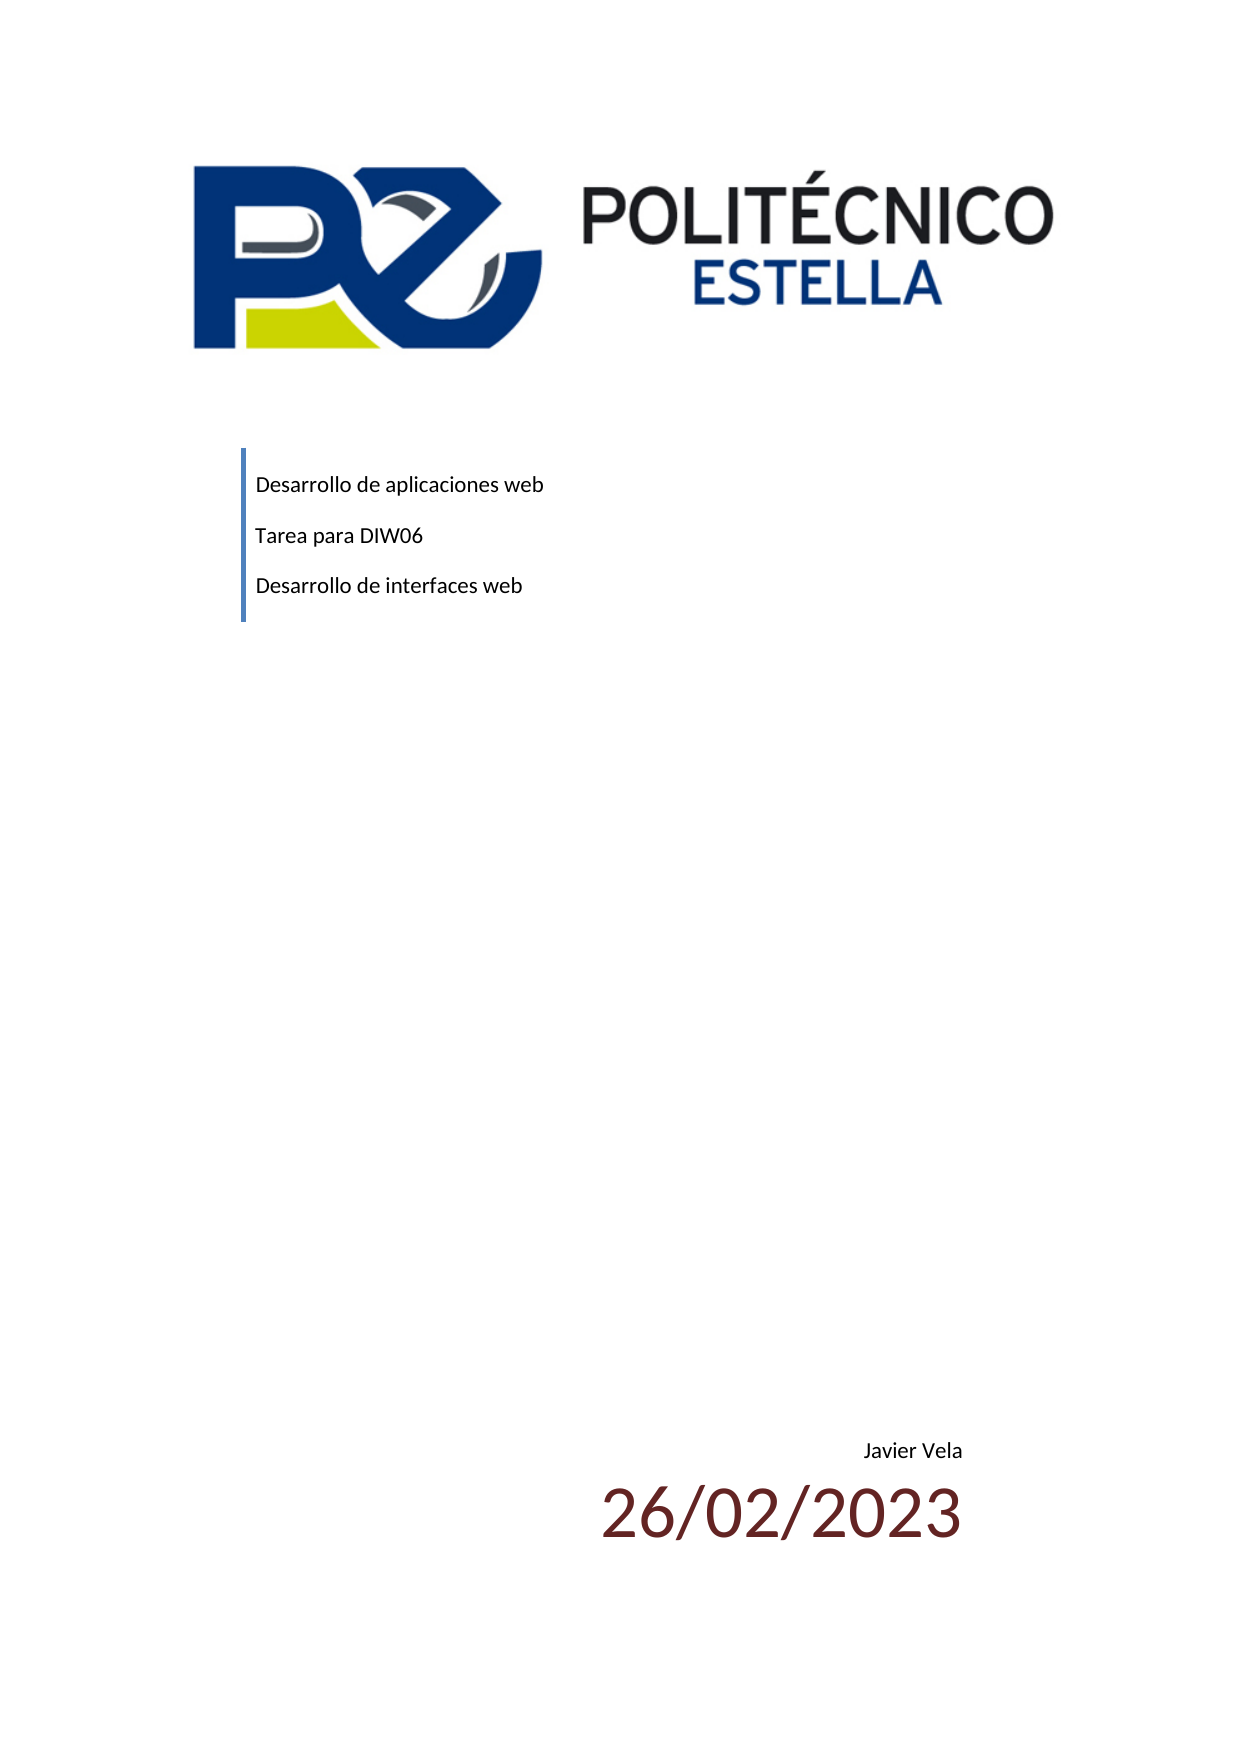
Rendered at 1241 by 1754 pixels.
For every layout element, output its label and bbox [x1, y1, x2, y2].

picture [180, 151, 1067, 361]
